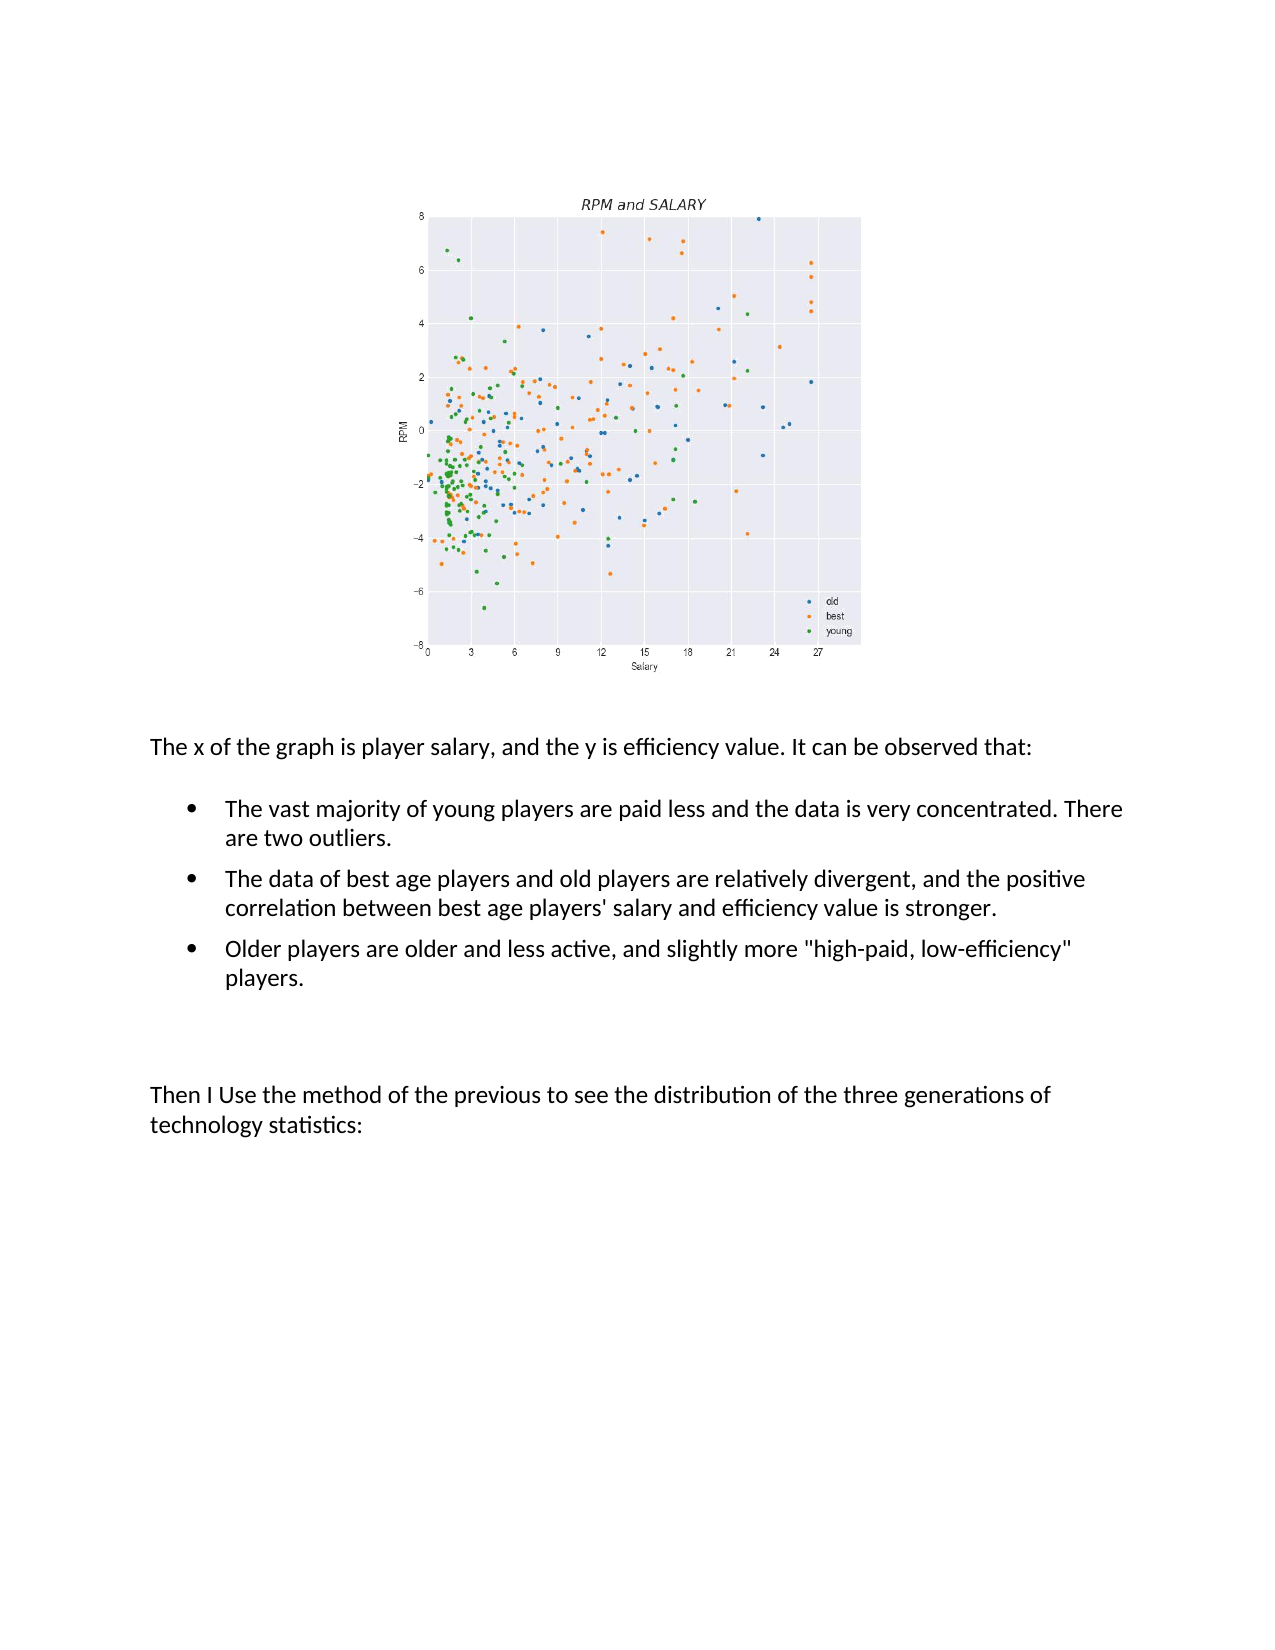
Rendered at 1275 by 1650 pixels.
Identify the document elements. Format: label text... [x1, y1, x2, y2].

picture [357, 150, 917, 706]
list The data of best age players and old players are relatively divergent, and the positive correlation between best age players' salary and efficiency value is stronger. [187, 864, 1087, 922]
list The vast majority of young players are paid less and the data is very concentrated. There are two outliers. [187, 794, 1125, 852]
text Then I Use the method of the previous to see the distribution of the three generations of technology statistics: [150, 1079, 1052, 1139]
list Older players are older and less active, and slightly more "high-paid, low-efficiency" players. [187, 934, 1073, 992]
text The x of the graph is player salary, and the y is efficiency value. It can be observed that: [150, 731, 1125, 761]
